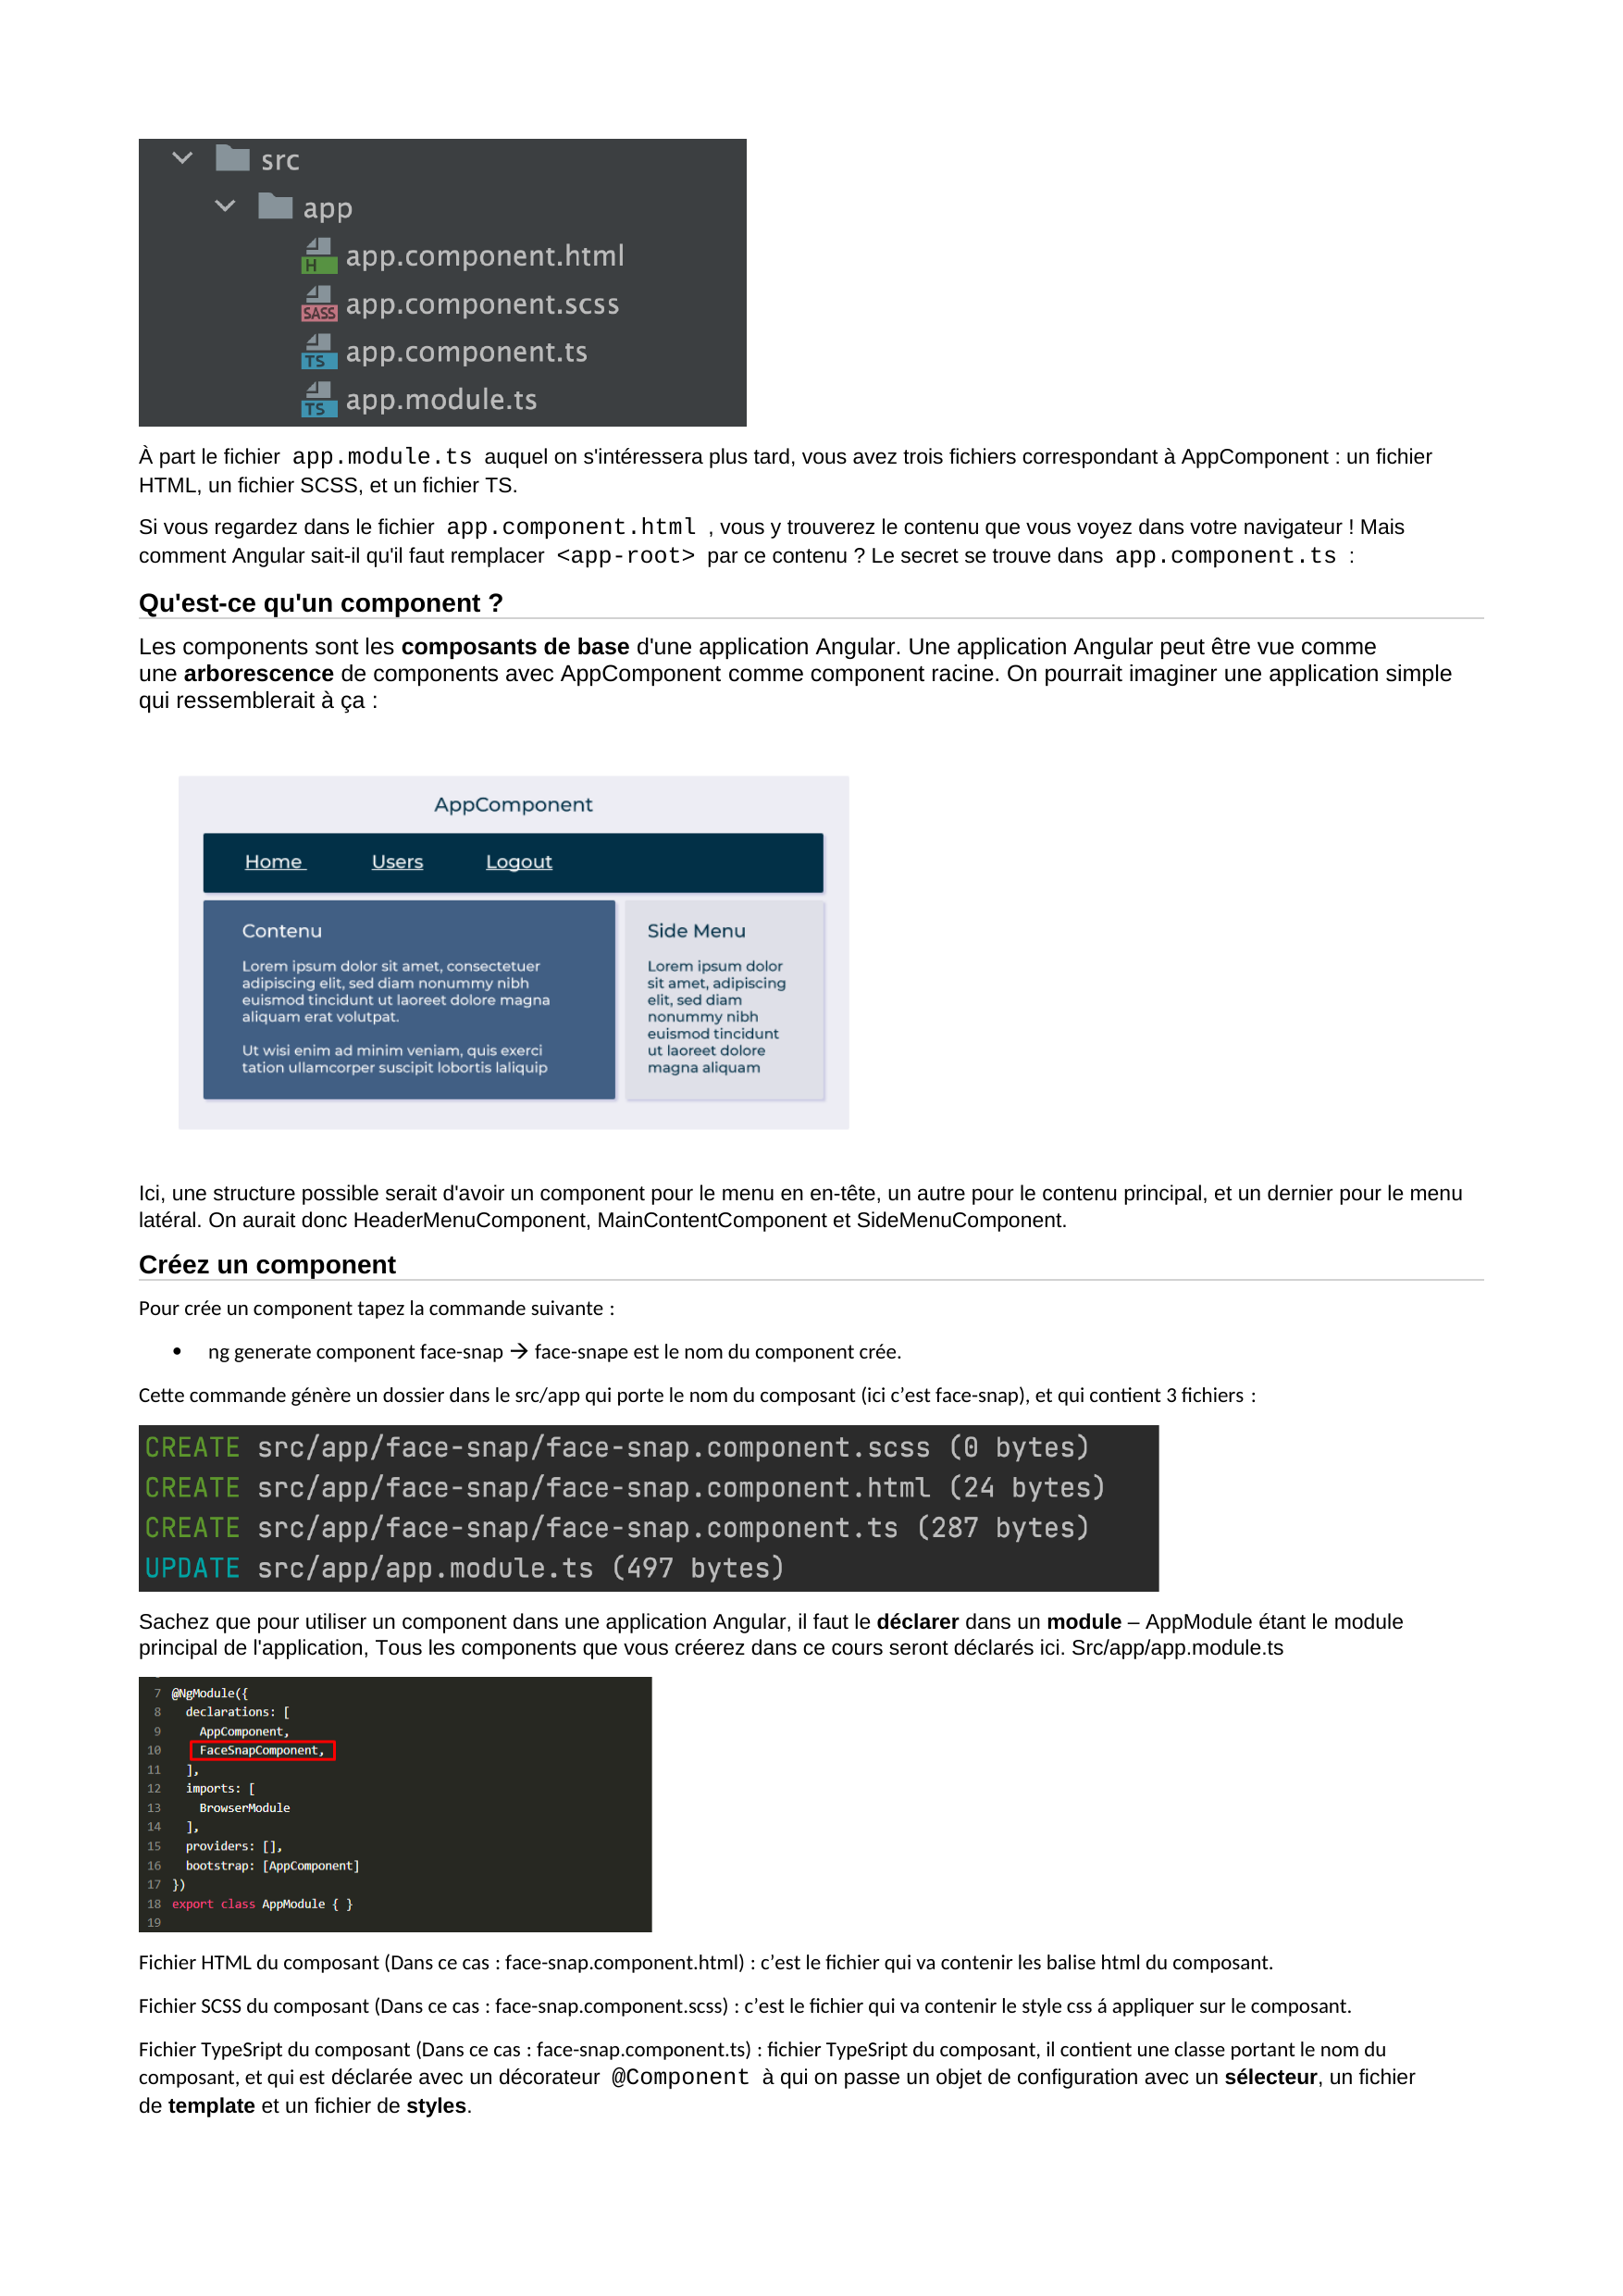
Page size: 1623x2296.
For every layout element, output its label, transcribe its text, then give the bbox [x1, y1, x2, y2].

picture [139, 1425, 1159, 1592]
text Fichier HTML du composant (Dans ce cas : face-snap.component.html) : c’est le fichier qui va contenir les balise html du composant. [139, 1949, 1484, 1975]
picture [139, 735, 889, 1164]
picture [139, 139, 747, 427]
text Sachez que pour utiliser un component dans une application Angular, il faut le déclarer dans un module – AppModule étant le module principal de l'application, Tous les components que vous créerez dans ce cours seront déclarés ici. Src/app/app.module.ts [139, 1608, 1484, 1659]
text Si vous regardez dans le fichier app.component.html , vous y trouverez le contenu que vous voyez dans votre navigateur ! Mais comment Angular sait-il qu'il faut remplacer <app-root> par ce contenu ? Le secret se trouve dans app.component.ts : [139, 515, 1484, 570]
subtitle Qu'est-ce qu'un component ? [139, 588, 1484, 617]
text À part le fichier app.module.ts auquel on s'intéressera plus tard, vous avez trois fichiers correspondant à AppComponent : un fichier HTML, un fichier SCSS, et un fichier TS. [139, 443, 1484, 497]
text Fichier TypeSript du composant (Dans ce cas : face-snap.component.ts) : fichier TypeSript du composant, il contient une classe portant le nom du composant, et qui est déclarée avec un décorateur @Component à qui on passe un objet de configuration avec un sélecteur, un fichier de template et un fichier de styles. [139, 2036, 1484, 2117]
text Les components sont les composants de base d'une application Angular. Une application Angular peut être vue comme une arborescence de components avec AppComponent comme component racine. On pourrait imaginer une application simple qui ressemblerait à ça : [139, 633, 1484, 714]
text Cette commande génère un dossier dans le src/app qui porte le nom du composant (ici c’est face-snap), et qui contient 3 fichiers : [139, 1382, 1484, 1408]
list ng generate component face-snap face-snape est le nom du component crée. [173, 1338, 1484, 1364]
text Fichier SCSS du composant (Dans ce cas : face-snap.component.scss) : c’est le fichier qui va contenir le style css á appliquer sur le composant. [139, 1992, 1484, 2018]
subtitle Créez un component [139, 1249, 1484, 1279]
text Ici, une structure possible serait d'avoir un component pour le menu en en-tête, un autre pour le contenu principal, et un dernier pour le menu latéral. On aurait donc HeaderMenuComponent, MainContentComponent et SideMenuComponent. [139, 1181, 1484, 1232]
text Pour crée un component tapez la commande suivante : [139, 1295, 1484, 1321]
picture [139, 1677, 652, 1932]
